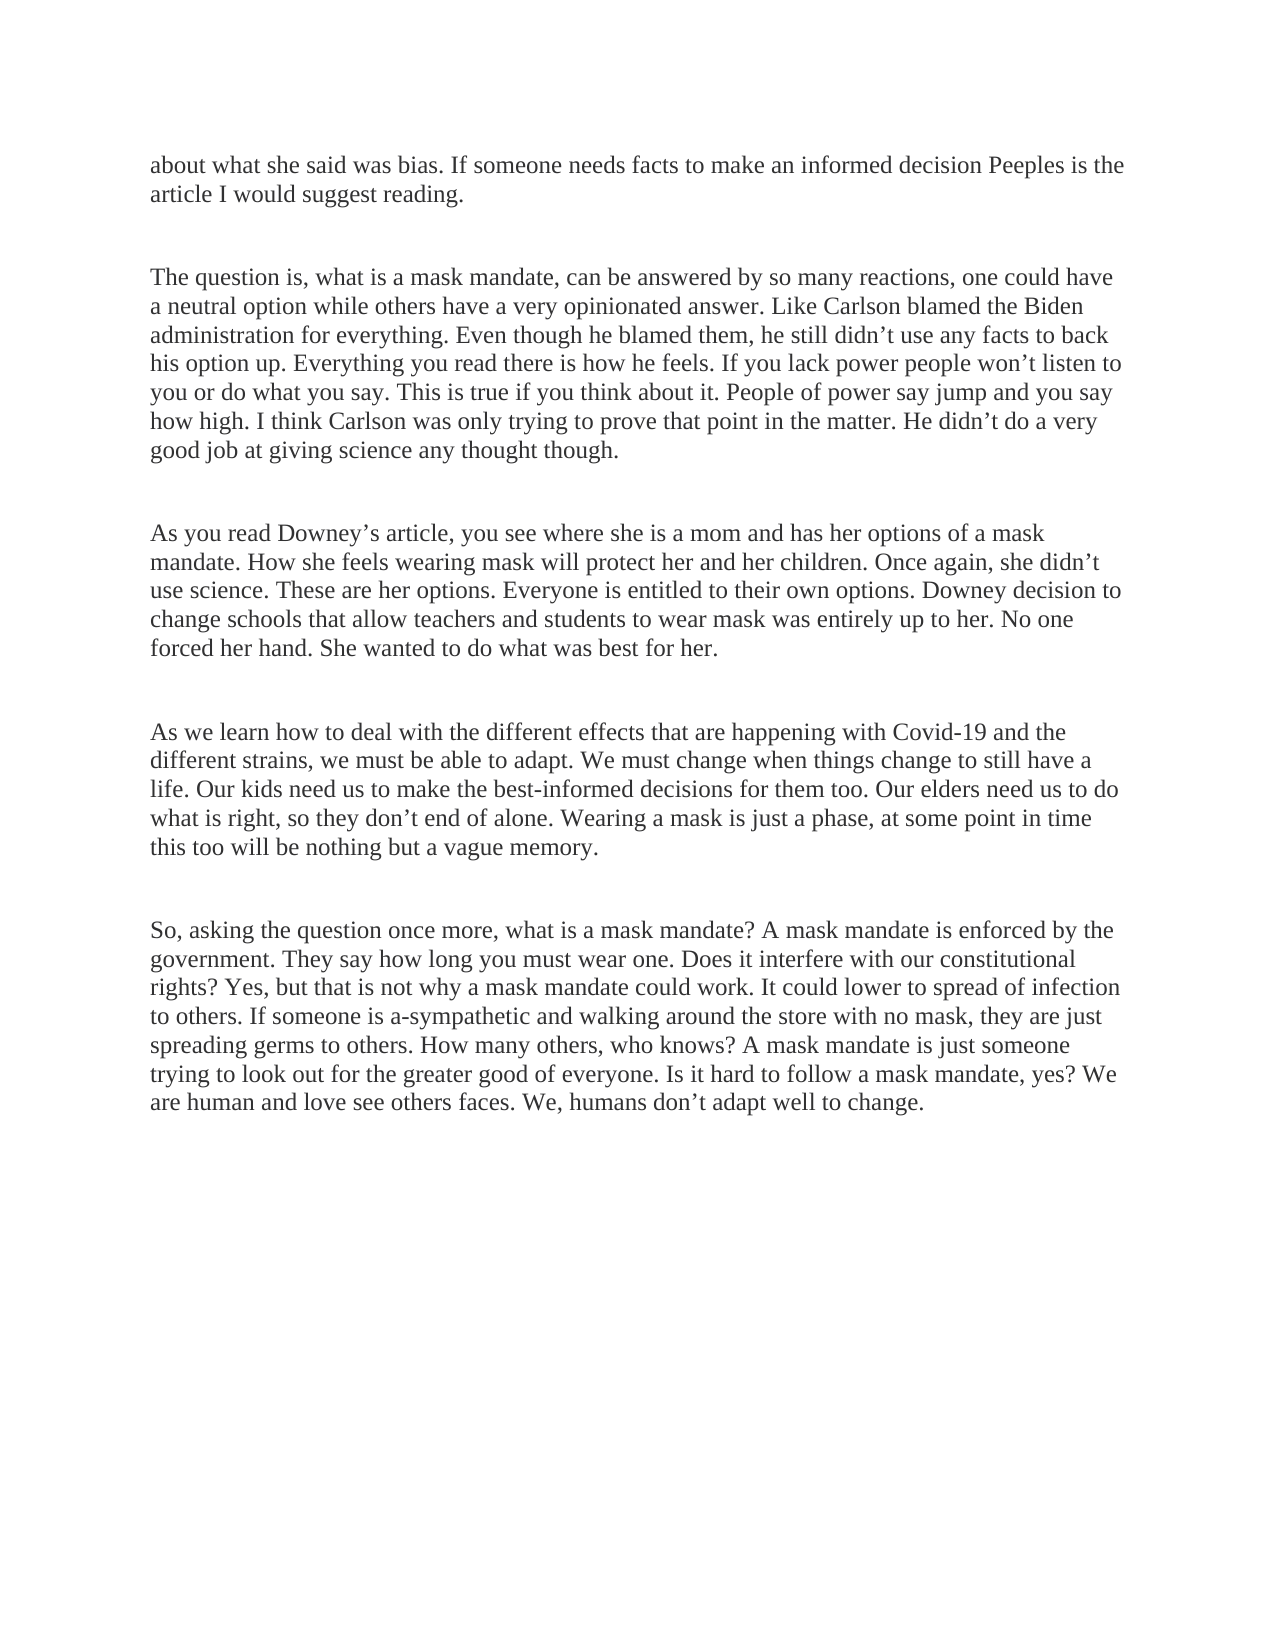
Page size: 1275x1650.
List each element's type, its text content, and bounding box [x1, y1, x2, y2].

text As you read Downey’s article, you see where she is a mom and has her options of a mask mandate. How she feels wearing mask will protect her and her children. Once again, she didn’t use science. These are her options. Everyone is entitled to their own options. Downey decision to change schools that allow teachers and students to wear mask was entirely up to her. No one forced her hand. She wanted to do what was best for her. [150, 518, 1125, 662]
text The question is, what is a mask mandate, can be answered by so many reactions, one could have a neutral option while others have a very opinionated answer. Like Carlson blamed the Biden administration for everything. Even though he blamed them, he still didn’t use any facts to back his option up. Everything you read there is how he feels. If you lack power people won’t listen to you or do what you say. This is true if you think about it. People of power say jump and you say how high. I think Carlson was only trying to prove that point in the matter. He didn’t do a very good job at giving science any thought though. [150, 262, 1125, 463]
text So, asking the question once more, what is a mask mandate? A mask mandate is enforced by the government. They say how long you must wear one. Does it interfere with our constitutional rights? Yes, but that is not why a mask mandate could work. It could lower to spread of infection to others. If someone is a-sympathetic and walking around the store with no mask, they are just spreading germs to others. How many others, who knows? A mask mandate is just someone trying to look out for the greater good of everyone. Is it hard to follow a mask mandate, yes? We are human and love see others faces. We, humans don’t adapt well to change. [150, 915, 1125, 1116]
text As we learn how to deal with the different effects that are happening with Covid-19 and the different strains, we must be able to adapt. We must change when things change to still have a life. Our kids need us to make the best-informed decisions for them too. Our elders need us to do what is right, so they don’t end of alone. Wearing a mask is just a phase, at some point in time this too will be nothing but a vague memory. [150, 717, 1125, 860]
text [150, 150, 1125, 207]
